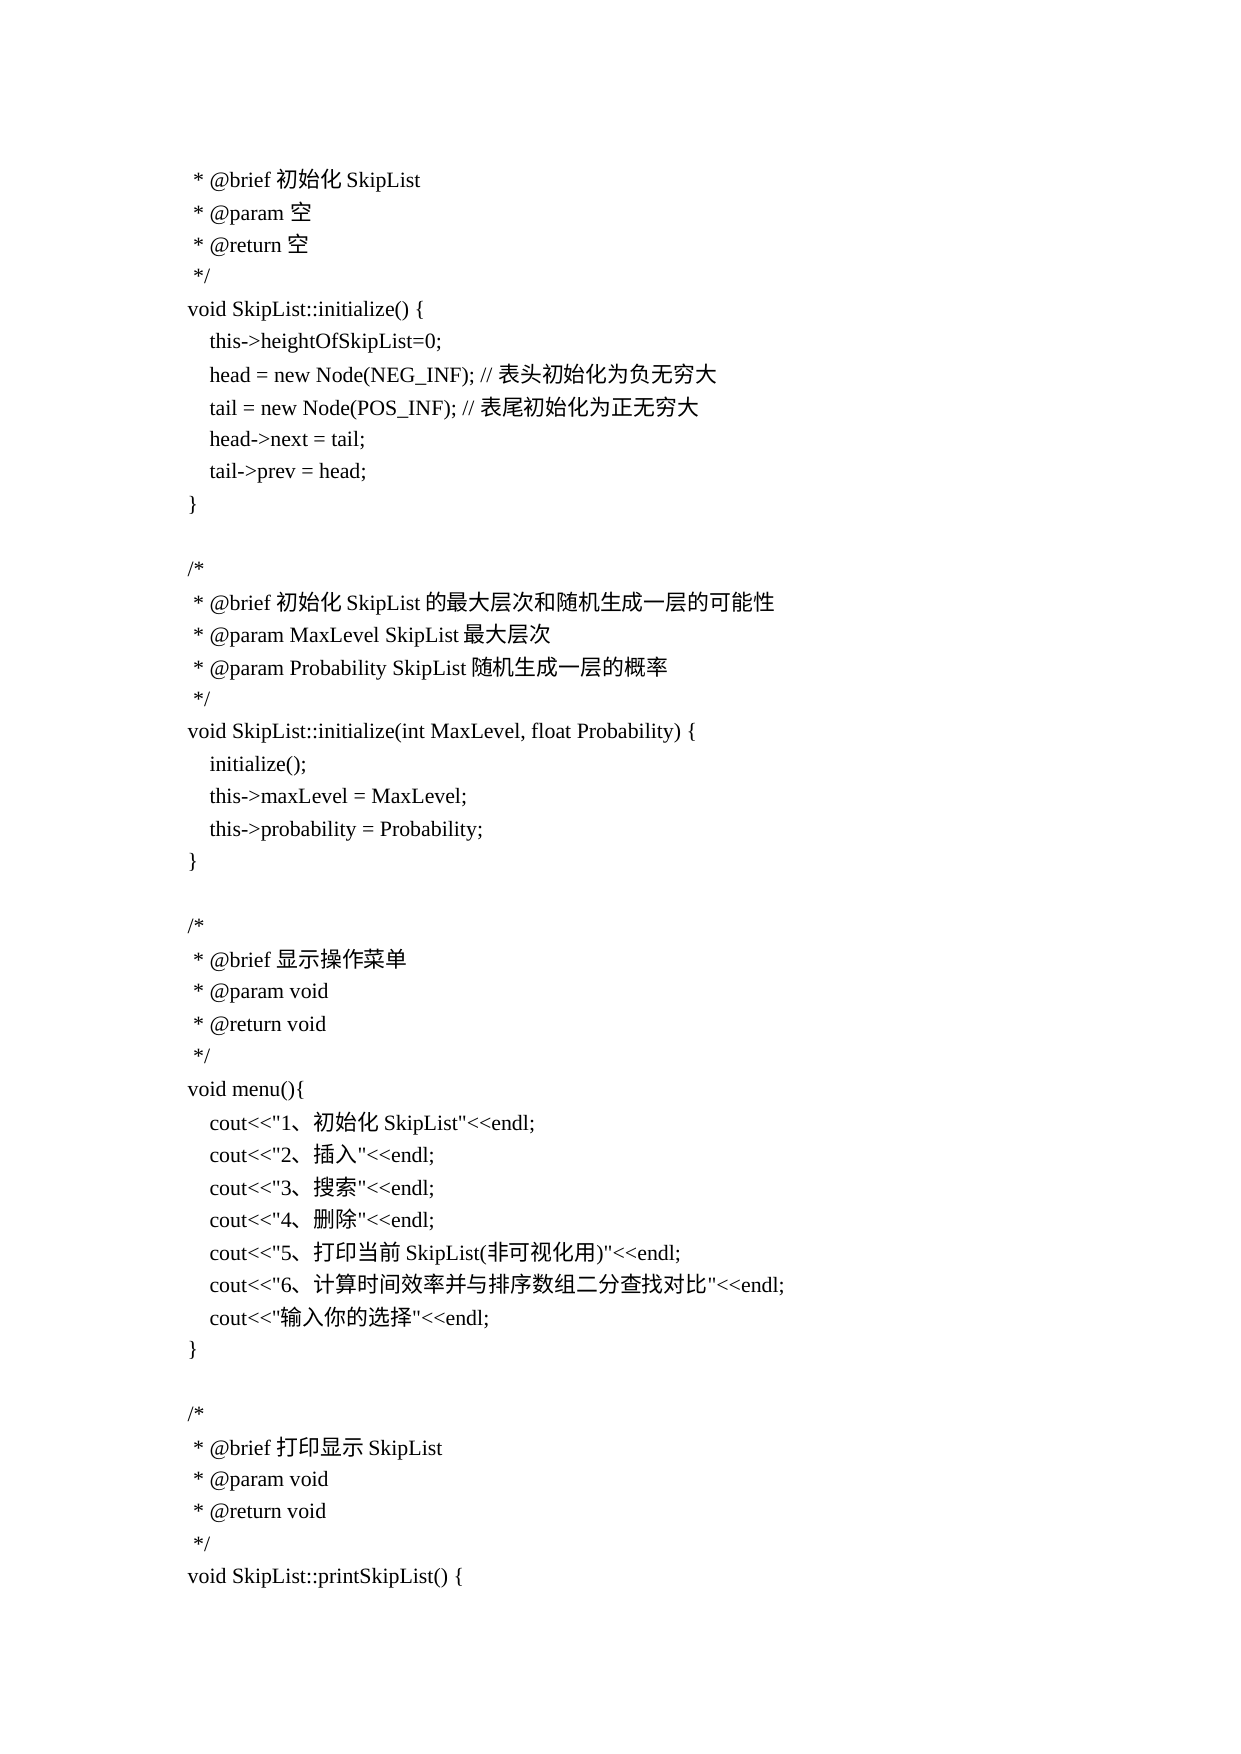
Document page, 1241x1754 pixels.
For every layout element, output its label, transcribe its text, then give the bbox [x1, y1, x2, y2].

text cout<<"2、插入"<<endl; [187, 1137, 1053, 1169]
text initialize(); [187, 747, 1053, 779]
text head->next = tail; [187, 422, 1053, 454]
text */ [187, 259, 1053, 292]
text } [187, 844, 1053, 877]
text cout<<"4、删除"<<endl; [187, 1202, 1053, 1234]
text tail->prev = head; [187, 454, 1053, 487]
text void SkipList::initialize(int MaxLevel, float Probability) { [187, 714, 1053, 747]
text this->probability = Probability; [187, 812, 1053, 844]
text */ [187, 1039, 1053, 1072]
text * @param MaxLevel SkipList最大层次 [187, 617, 1053, 649]
text * @brief 显示操作菜单 [187, 942, 1053, 974]
text head = new Node(NEG_INF); // 表头初始化为负无穷大 [187, 357, 1053, 389]
text * @param void [187, 1462, 1053, 1494]
text void SkipList::initialize() { [187, 292, 1053, 324]
text * @brief 打印显示SkipList [187, 1429, 1053, 1462]
text * @return 空 [187, 227, 1053, 259]
text */ [187, 682, 1053, 714]
text * @brief 初始化SkipList的最大层次和随机生成一层的可能性 [187, 584, 1053, 617]
text */ [187, 1527, 1053, 1559]
text cout<<"5、打印当前SkipList(非可视化用)"<<endl; [187, 1234, 1053, 1267]
text this->heightOfSkipList=0; [187, 324, 1053, 357]
text * @param 空 [187, 194, 1053, 227]
text * @brief 初始化SkipList [187, 162, 1053, 194]
text /* [187, 1397, 1053, 1429]
text cout<<"输入你的选择"<<endl; [187, 1299, 1053, 1332]
text void SkipList::printSkipList() { [187, 1559, 1053, 1592]
text * @param void [187, 974, 1053, 1007]
text * @return void [187, 1494, 1053, 1527]
text } [187, 1332, 1053, 1364]
text cout<<"1、初始化SkipList"<<endl; [187, 1104, 1053, 1137]
text * @param Probability SkipList随机生成一层的概率 [187, 649, 1053, 682]
text this->maxLevel = MaxLevel; [187, 779, 1053, 812]
text tail = new Node(POS_INF); // 表尾初始化为正无穷大 [187, 389, 1053, 422]
text } [187, 487, 1053, 519]
text * @return void [187, 1007, 1053, 1039]
text /* [187, 552, 1053, 584]
text cout<<"6、计算时间效率并与排序数组二分查找对比"<<endl; [187, 1267, 1053, 1299]
text void menu(){ [187, 1072, 1053, 1104]
text /* [187, 909, 1053, 942]
text cout<<"3、搜索"<<endl; [187, 1169, 1053, 1202]
